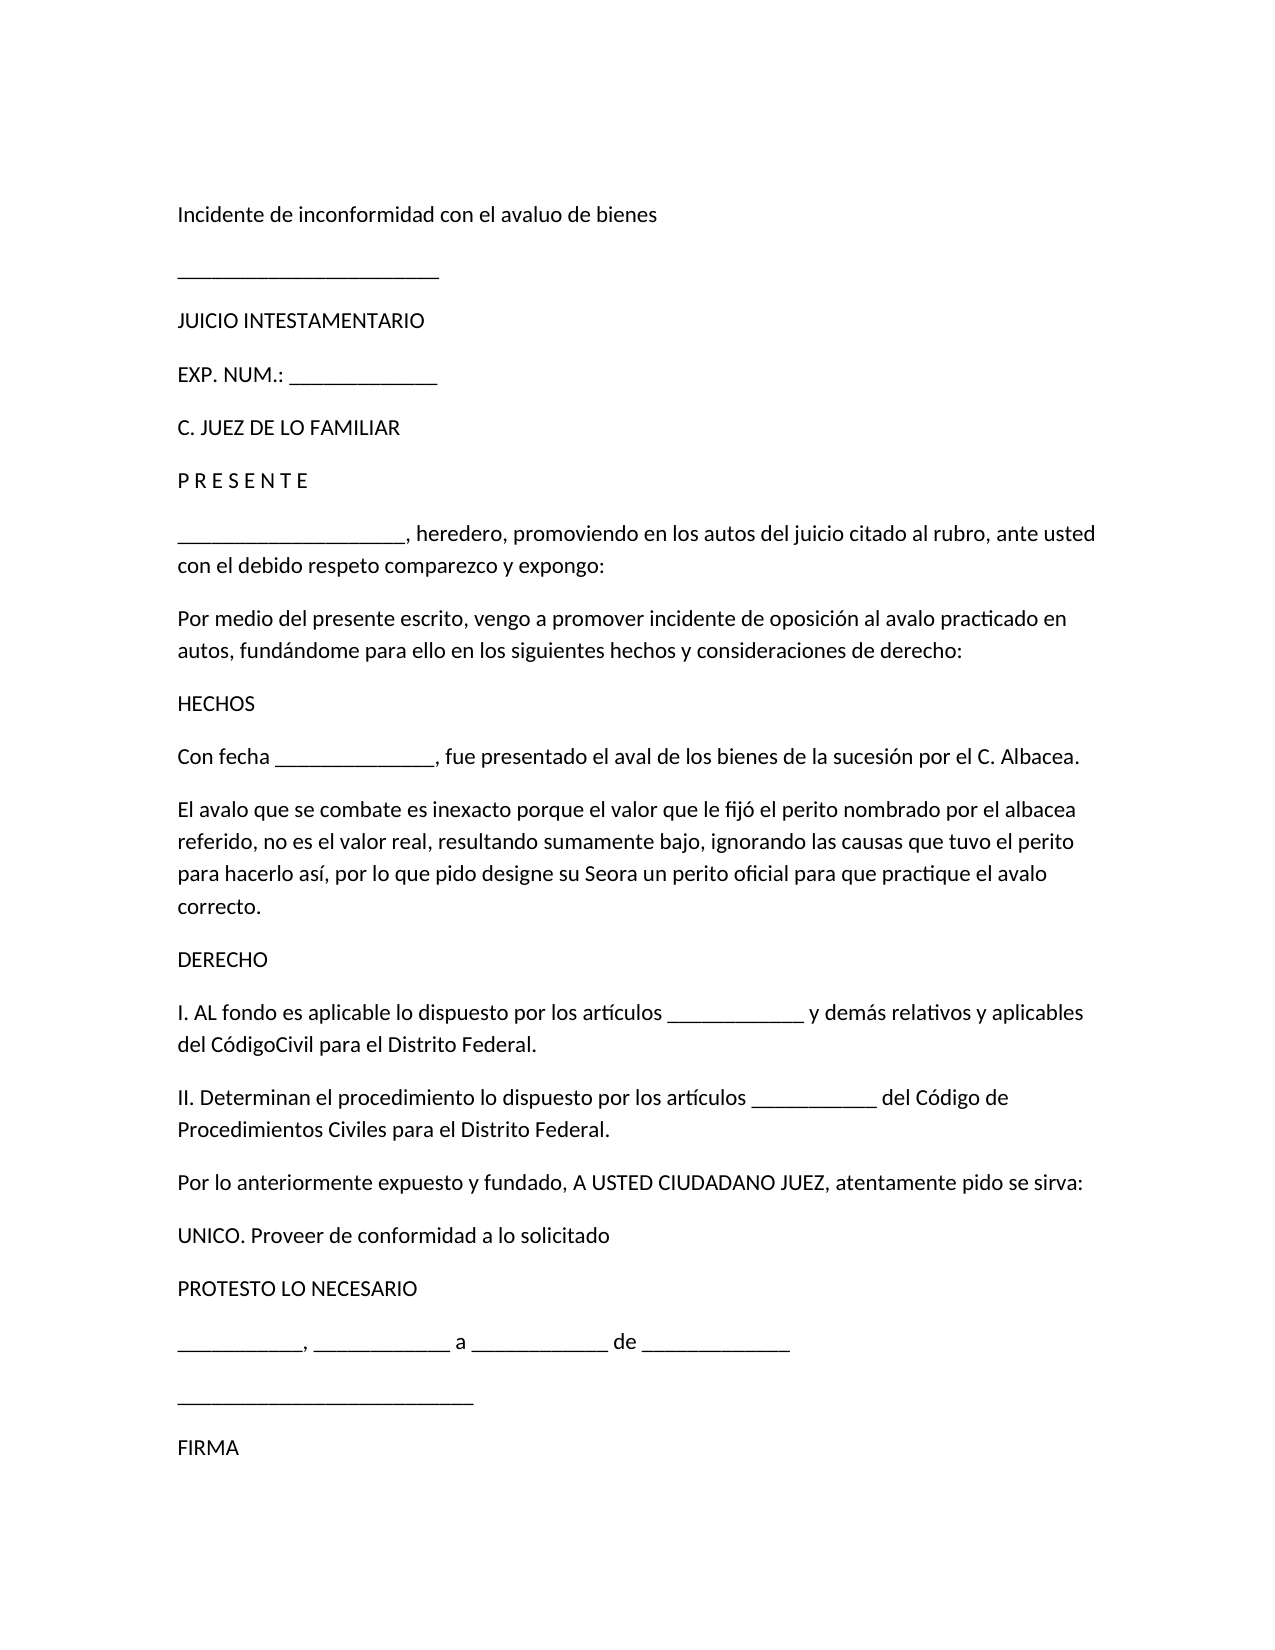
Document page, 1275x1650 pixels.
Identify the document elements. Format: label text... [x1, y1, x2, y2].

text ___________, ____________ a ____________ de _____________ [177, 1327, 1098, 1355]
text FIRMA [177, 1433, 1098, 1461]
text UNICO. Proveer de conformidad a lo solicitado [177, 1221, 1098, 1249]
text Por medio del presente escrito, vengo a promover incidente de oposición al avalo practicado en autos, fundándome para ello en los siguientes hechos y consideraciones de derecho: [177, 604, 1098, 664]
text Con fecha ______________, fue presentado el aval de los bienes de la sucesión por el C. Albacea. [177, 742, 1098, 770]
text PROTESTO LO NECESARIO [177, 1274, 1098, 1302]
text II. Determinan el procedimiento lo dispuesto por los artículos ___________ del Código de Procedimientos Civiles para el Distrito Federal. [177, 1083, 1098, 1143]
text _______________________ [177, 254, 1098, 282]
text Por lo anteriormente expuesto y fundado, A USTED CIUDADANO JUEZ, atentamente pido se sirva: [177, 1168, 1098, 1196]
text DERECHO [177, 945, 1098, 973]
text P R E S E N T E [177, 466, 1098, 494]
text __________________________ [177, 1380, 1098, 1408]
text JUICIO INTESTAMENTARIO [177, 307, 1098, 335]
text ____________________, heredero, promoviendo en los autos del juicio citado al rubro, ante usted con el debido respeto comparezco y expongo: [177, 519, 1098, 579]
text HECHOS [177, 689, 1098, 717]
text C. JUEZ DE LO FAMILIAR [177, 413, 1098, 441]
text Incidente de inconformidad con el avaluo de bienes [177, 201, 1098, 229]
text El avalo que se combate es inexacto porque el valor que le fijó el perito nombrado por el albacea referido, no es el valor real, resultando sumamente bajo, ignorando las causas que tuvo el perito para hacerlo así, por lo que pido designe su Seora un perito oficial para que practique el avalo correcto. [177, 795, 1098, 920]
text EXP. NUM.: _____________ [177, 360, 1098, 388]
text I. AL fondo es aplicable lo dispuesto por los artículos ____________ y demás relativos y aplicables del CódigoCivil para el Distrito Federal. [177, 998, 1098, 1058]
